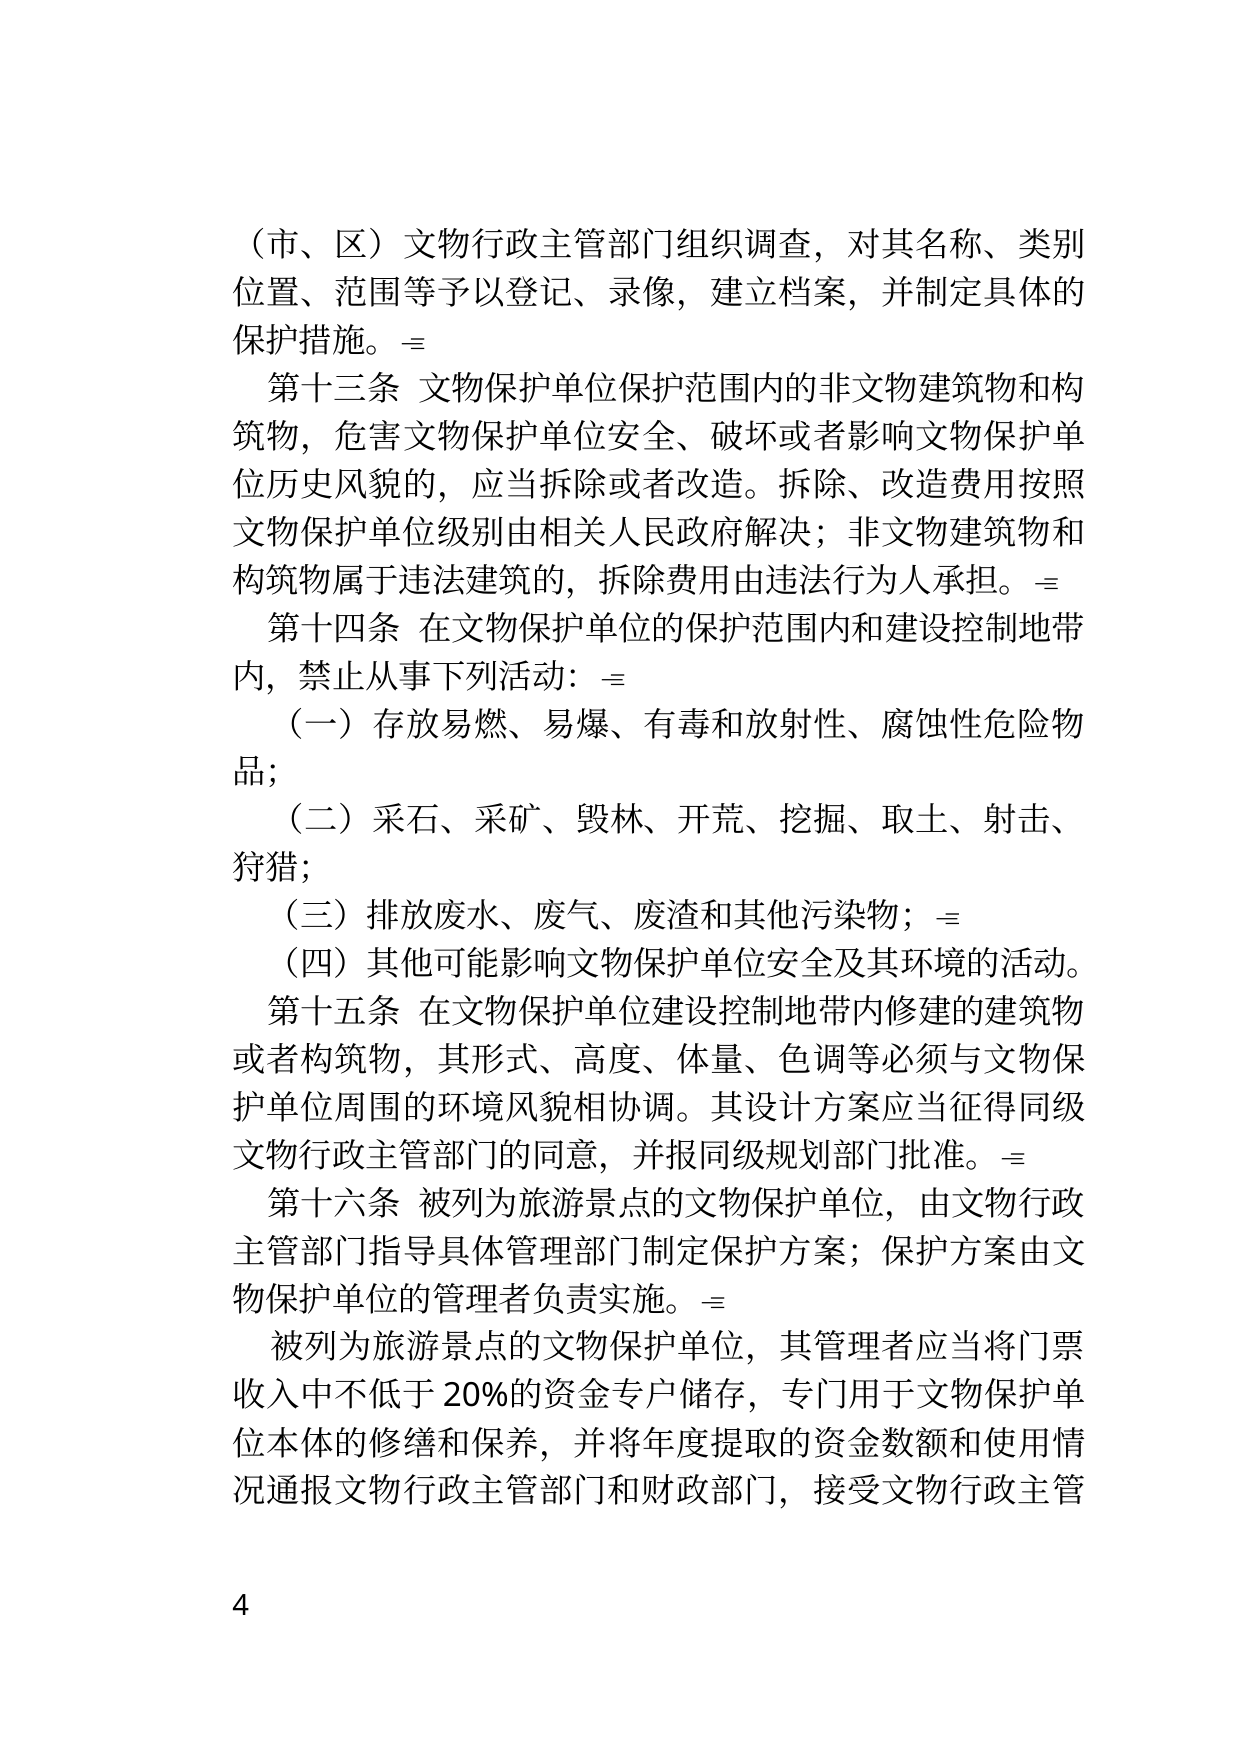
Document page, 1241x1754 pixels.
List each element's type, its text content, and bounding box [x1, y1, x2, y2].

text （二）采石、采矿、毁林、开荒、挖掘、取土、射击、狩猎； [232, 793, 1087, 889]
text 第十五条 在文物保护单位建设控制地带内修建的建筑物或者构筑物，其形式、高度、体量、色调等必须与文物保护单位周围的环境风貌相协调。其设计方案应当征得同级文物行政主管部门的同意，并报同级规划部门批准。 [232, 985, 1087, 1177]
text 第十六条 被列为旅游景点的文物保护单位，由文物行政主管部门指导具体管理部门制定保护方案；保护方案由文物保护单位的管理者负责实施。 [232, 1177, 1087, 1321]
text （四）其他可能影响文物保护单位安全及其环境的活动。 [232, 937, 1087, 985]
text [232, 218, 1087, 362]
text （三）排放废水、废气、废渣和其他污染物； [232, 889, 1087, 937]
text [232, 1321, 1087, 1512]
text 第十四条 在文物保护单位的保护范围内和建设控制地带内，禁止从事下列活动： [232, 602, 1087, 698]
text （一）存放易燃、易爆、有毒和放射性、腐蚀性危险物品； [232, 698, 1087, 793]
text 第十三条 文物保护单位保护范围内的非文物建筑物和构筑物，危害文物保护单位安全、破坏或者影响文物保护单位历史风貌的，应当拆除或者改造。拆除、改造费用按照文物保护单位级别由相关人民政府解决；非文物建筑物和构筑物属于违法建筑的，拆除费用由违法行为人承担。 [232, 362, 1087, 602]
